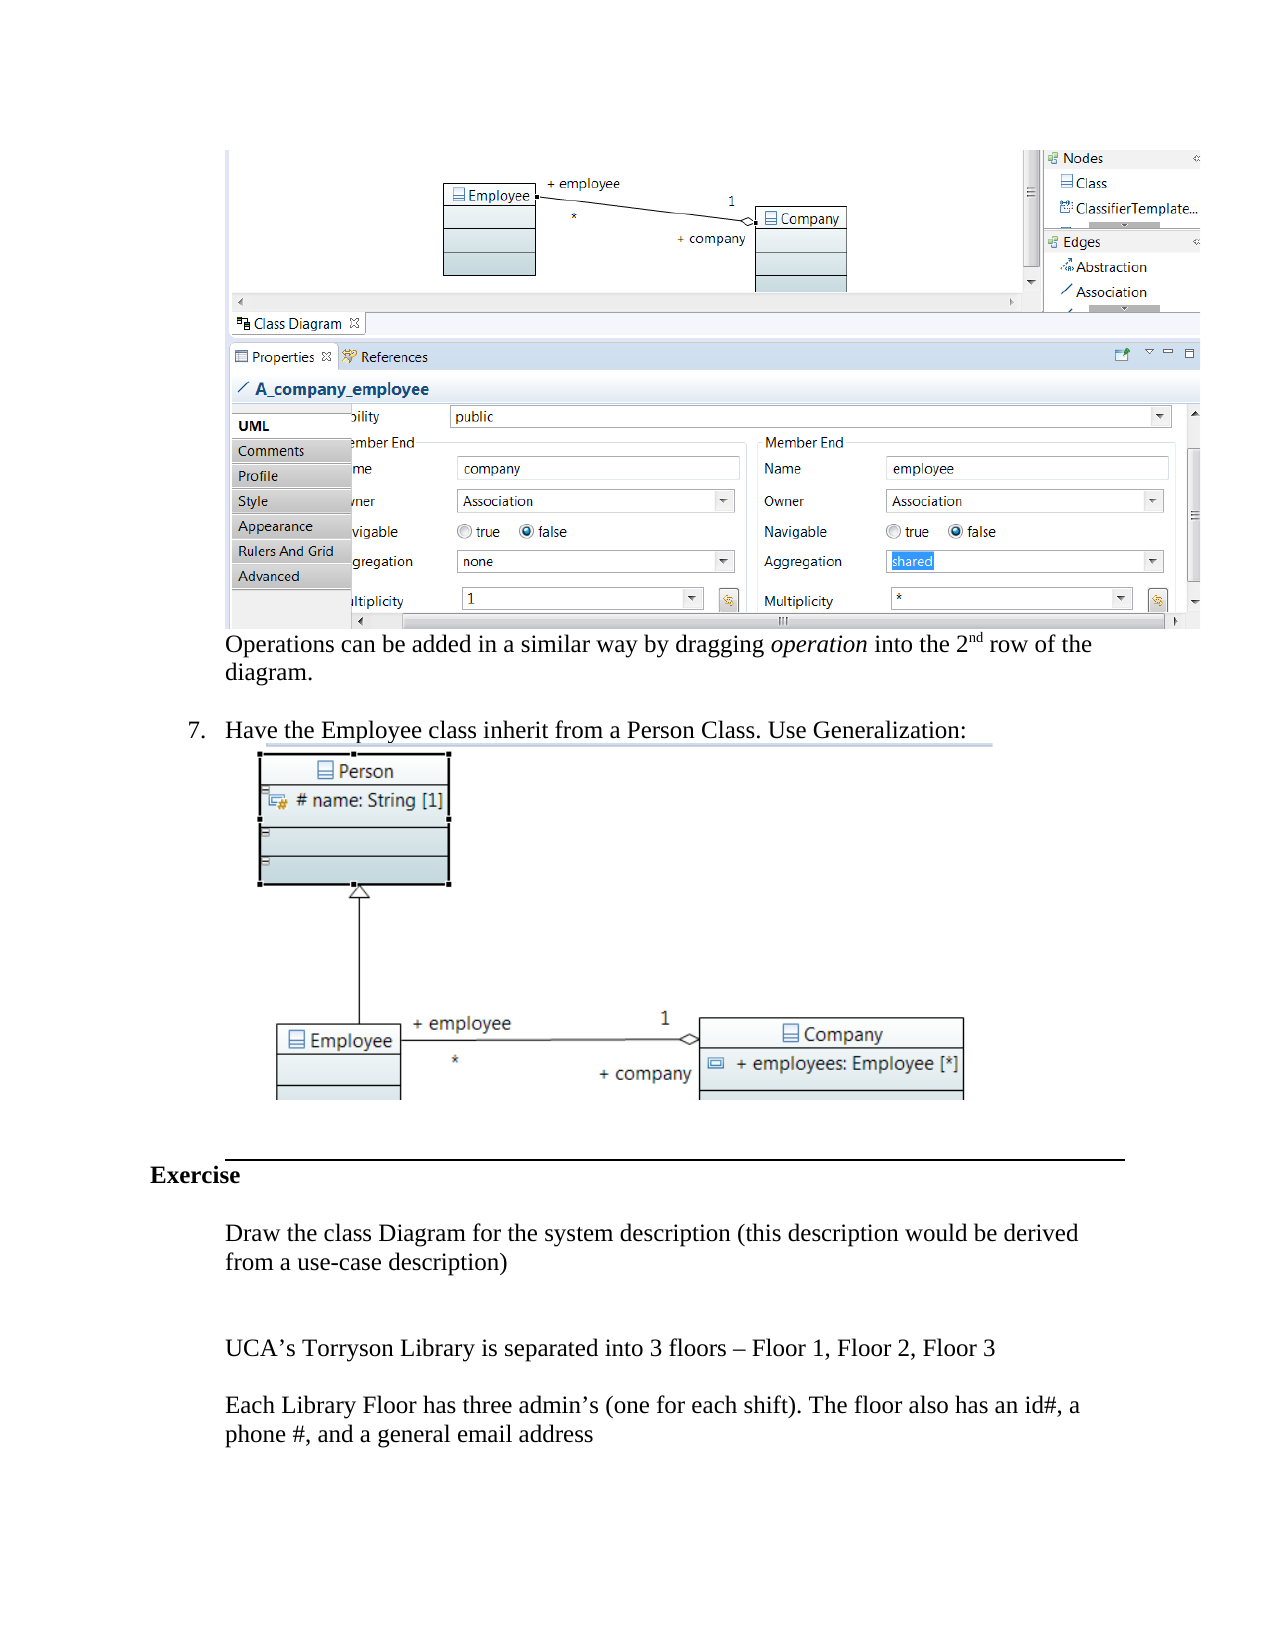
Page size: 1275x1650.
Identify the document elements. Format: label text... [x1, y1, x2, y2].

picture [225, 743, 993, 1100]
list Have the Employee class inherit from a Person Class. Use Generalization: [187, 715, 1125, 744]
text Each Library Floor has three admin’s (one for each shift). The floor also has an id#, a phone #, and a general email address [225, 1391, 1125, 1448]
picture [225, 150, 1200, 629]
text Draw the class Diagram for the system description (this description would be derived from a use-case description) [225, 1218, 1125, 1276]
text Exercise [150, 1161, 1125, 1189]
text Operations can be added in a similar way by dragging operation into the 2nd row of the diagram. [225, 629, 1125, 686]
text UCA’s Torryson Library is separated into 3 floors – Floor 1, Floor 2, Floor 3 [225, 1333, 1125, 1362]
